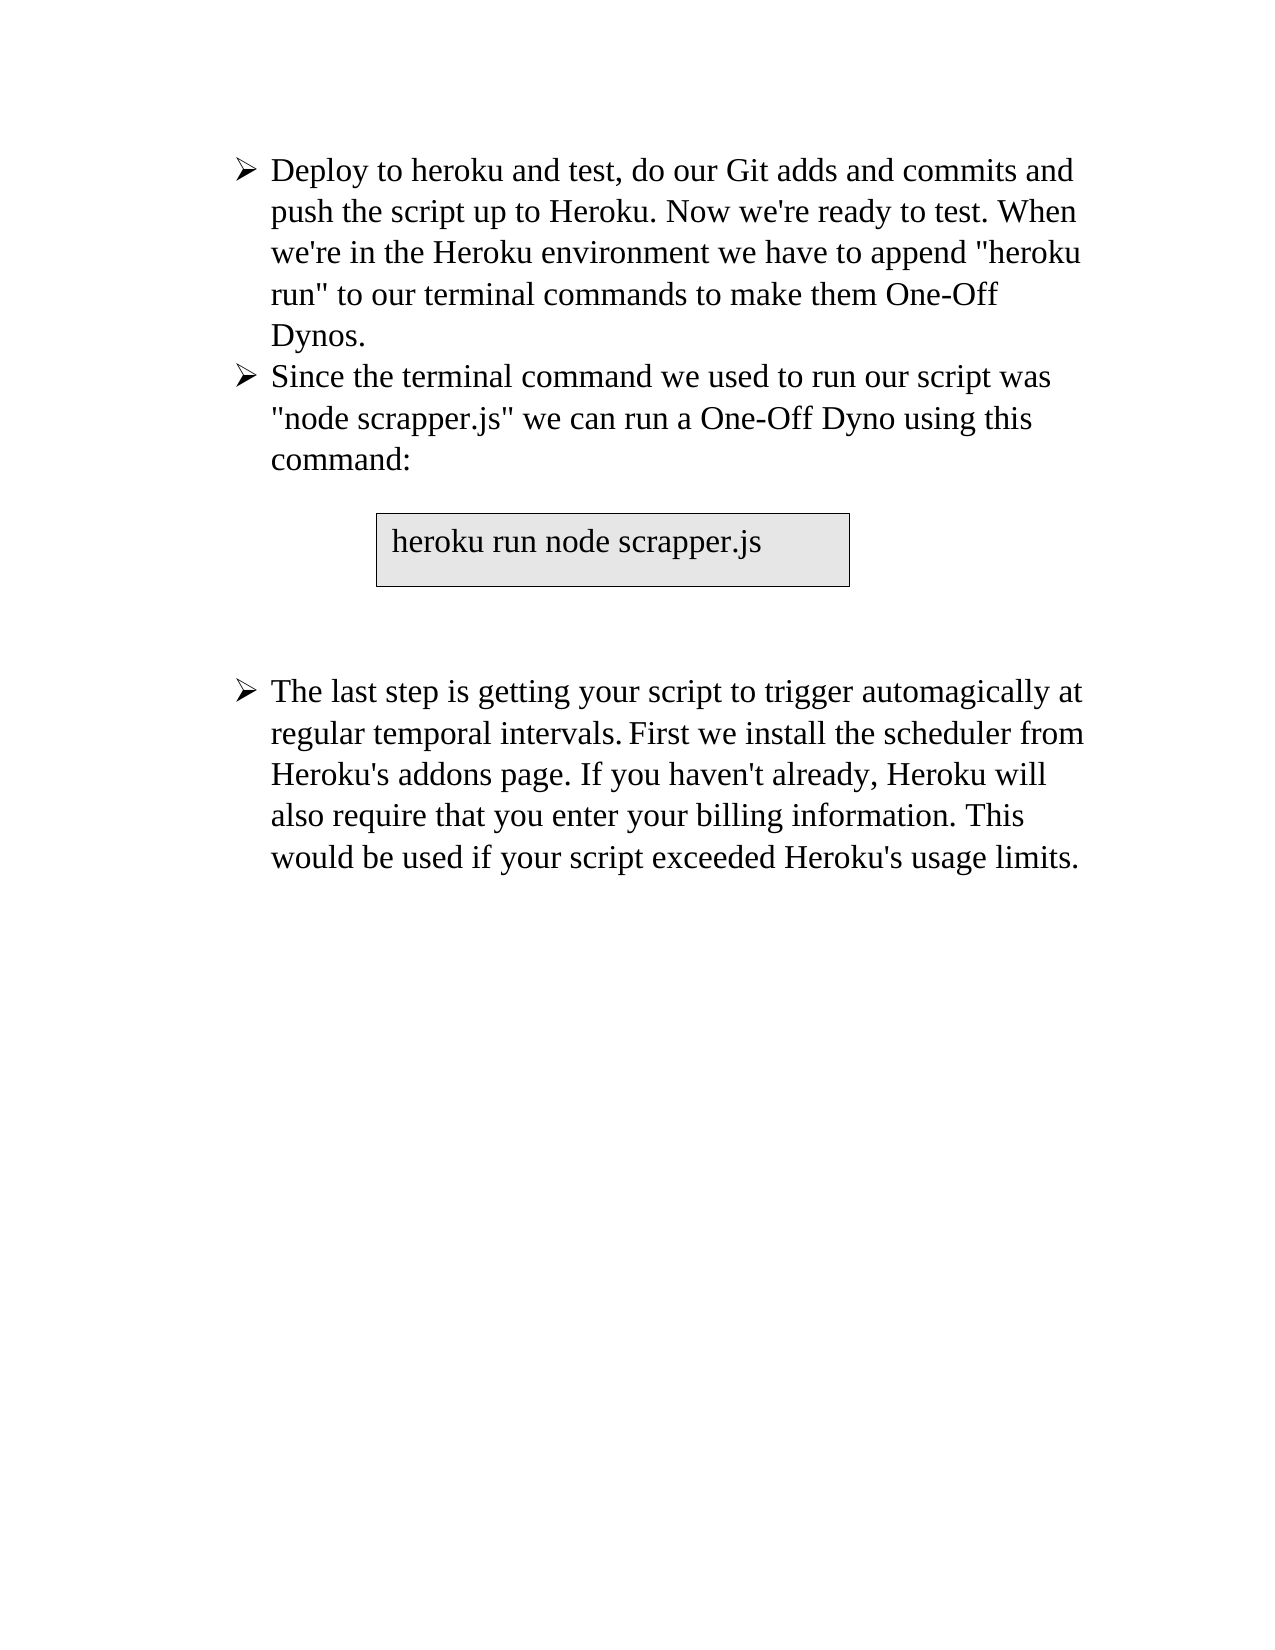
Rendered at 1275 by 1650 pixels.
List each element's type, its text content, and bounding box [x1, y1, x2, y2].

list Deploy to heroku and test, do our Git adds and commits and push the script up to Heroku. Now we're ready to test. When we're in the Heroku environment we have to append "heroku run" to our terminal commands to make them One-Off Dynos. [233, 150, 1087, 354]
list Since the terminal command we used to run our script was "node scrapper.js" we can run a One-Off Dyno using this command: [233, 357, 1087, 478]
list The last step is getting your script to trigger automagically at regular temporal intervals. First we install the scheduler from Heroku's addons page. If you haven't already, Heroku will also require that you enter your billing information. This would be used if your script exceeded Heroku's usage limits. [233, 672, 1087, 875]
